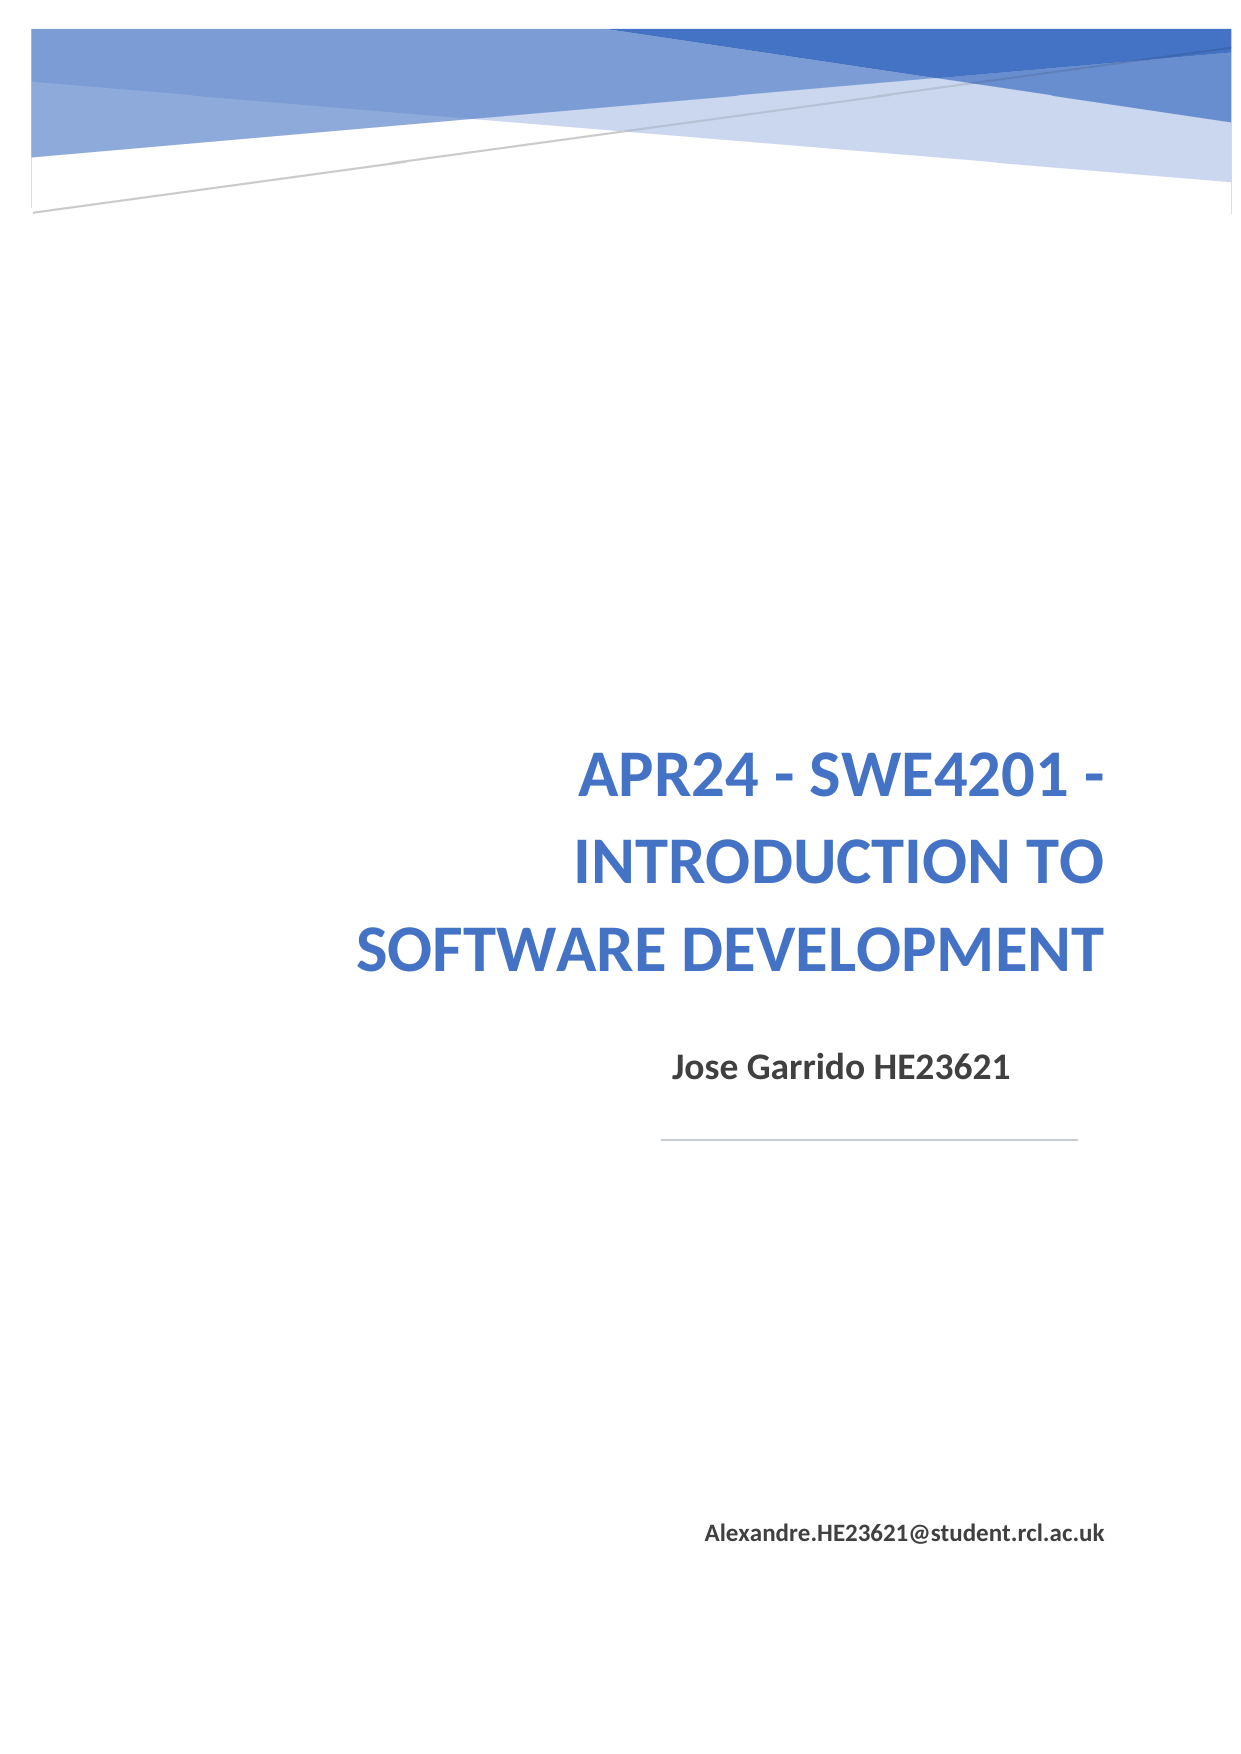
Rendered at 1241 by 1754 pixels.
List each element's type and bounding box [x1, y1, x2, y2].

picture [31, 28, 1232, 229]
